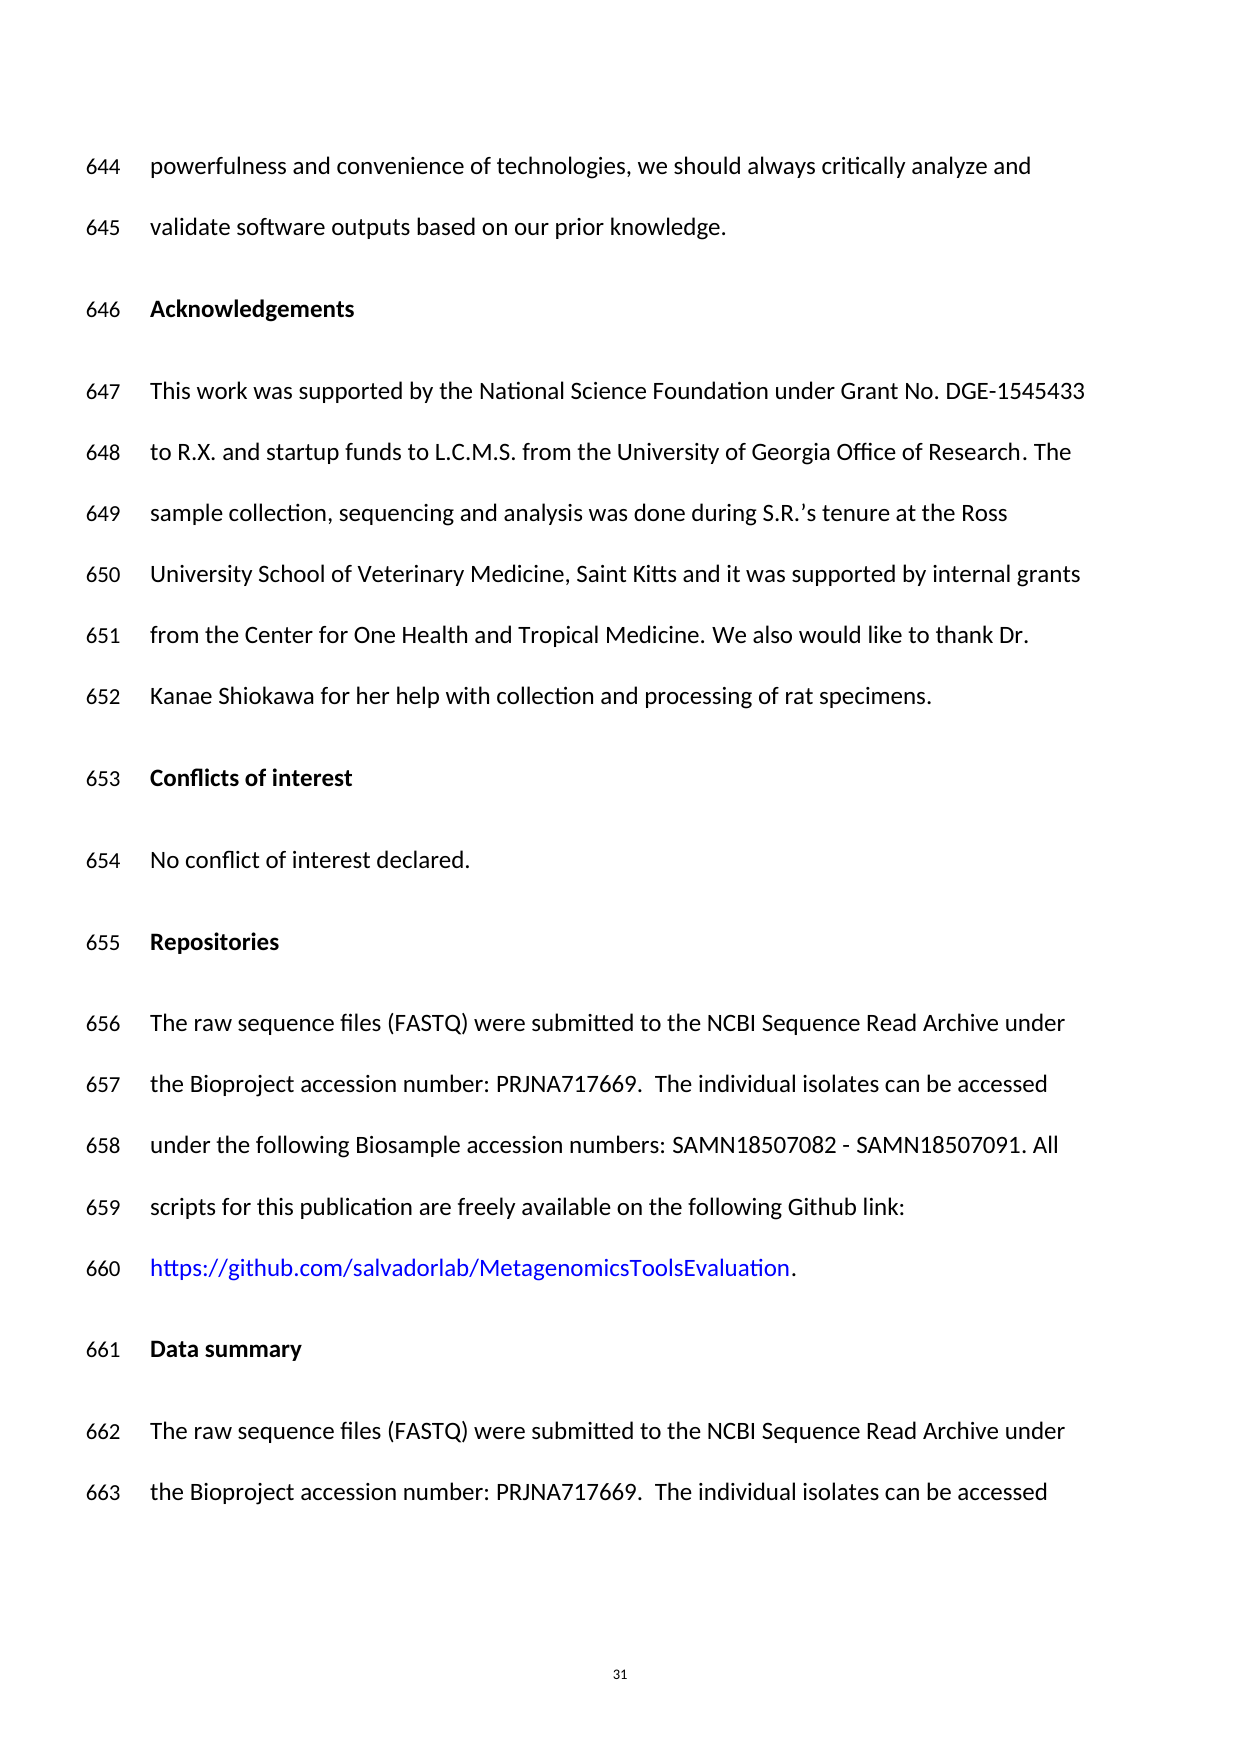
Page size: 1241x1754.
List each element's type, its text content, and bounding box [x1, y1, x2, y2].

text The raw sequence files (FASTQ) were submitted to the NCBI Sequence Read Archive under the Bioproject accession number: PRJNA717669. The individual isolates can be accessed under the following Biosample accession numbers: SAMN18507082 - SAMN18507091. All scripts for this publication are freely available on the following Github link: https://github.com/salvadorlab/MetagenomicsToolsEvaluation. [150, 1007, 1090, 1282]
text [150, 1415, 1090, 1507]
text Conflicts of interest [150, 762, 1090, 792]
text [150, 150, 1090, 242]
text This work was supported by the National Science Foundation under Grant No. DGE-1545433 to R.X. and startup funds to L.C.M.S. from the University of Georgia Office of Research. The sample collection, sequencing and analysis was done during S.R.’s tenure at the Ross University School of Veterinary Medicine, Saint Kitts and it was supported by internal grants from the Center for One Health and Tropical Medicine. We also would like to thank Dr. Kanae Shiokawa for her help with collection and processing of rat specimens. [150, 375, 1090, 711]
text Acknowledgements [150, 293, 1090, 323]
text Data summary [150, 1333, 1090, 1364]
text No conflict of interest declared. [150, 844, 1090, 874]
text Repositories [150, 926, 1090, 956]
